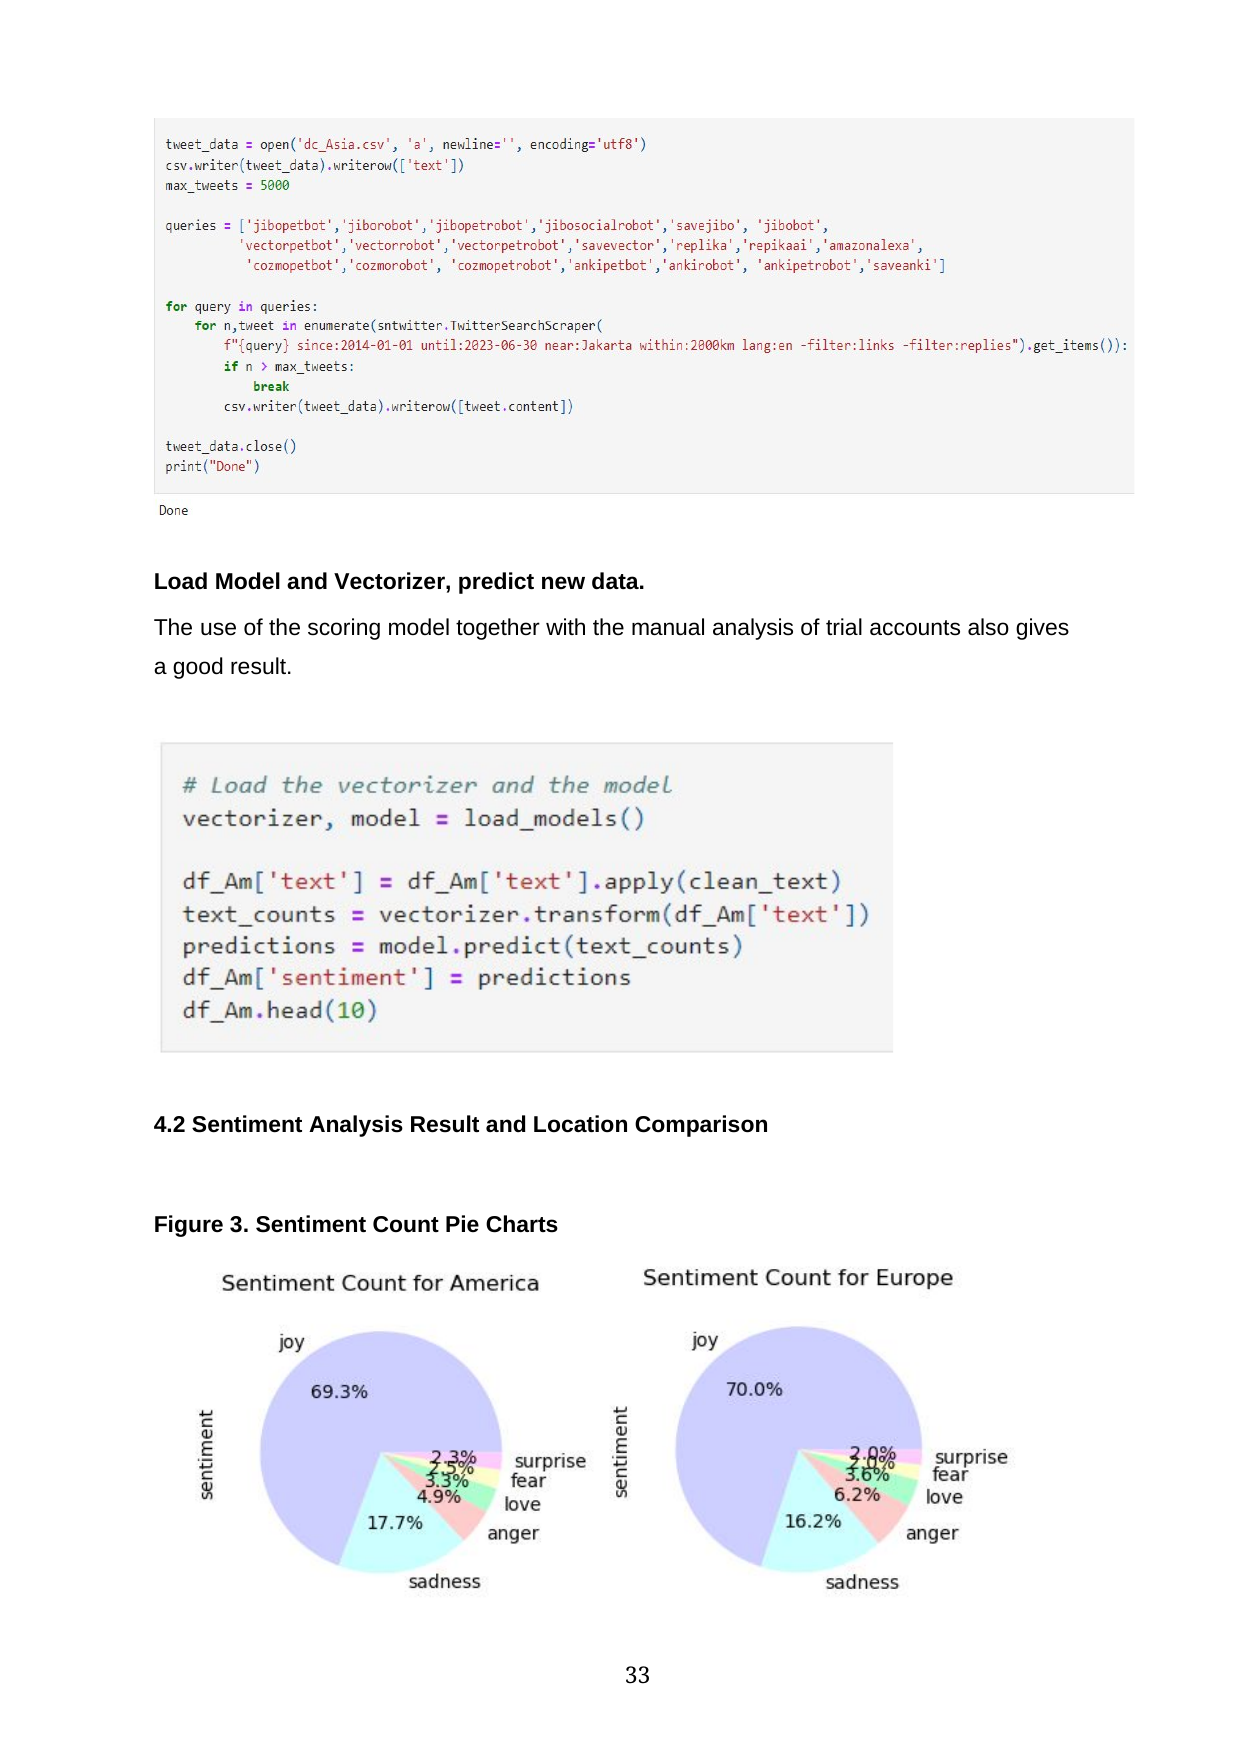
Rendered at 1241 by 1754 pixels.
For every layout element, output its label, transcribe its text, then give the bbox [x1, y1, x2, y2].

subtitle Load Model and Vectorizer, predict new data. [153, 568, 1087, 594]
text The use of the scoring model together with the manual analysis of trial accounts also gives a good result. [153, 614, 1087, 679]
text 4.2 Sentiment Analysis Result and Location Comparison [153, 1071, 1087, 1137]
picture [153, 118, 1135, 526]
picture [153, 738, 894, 1056]
picture [185, 1256, 1022, 1617]
text Figure 3. Sentiment Count Pie Charts [153, 1211, 1087, 1237]
